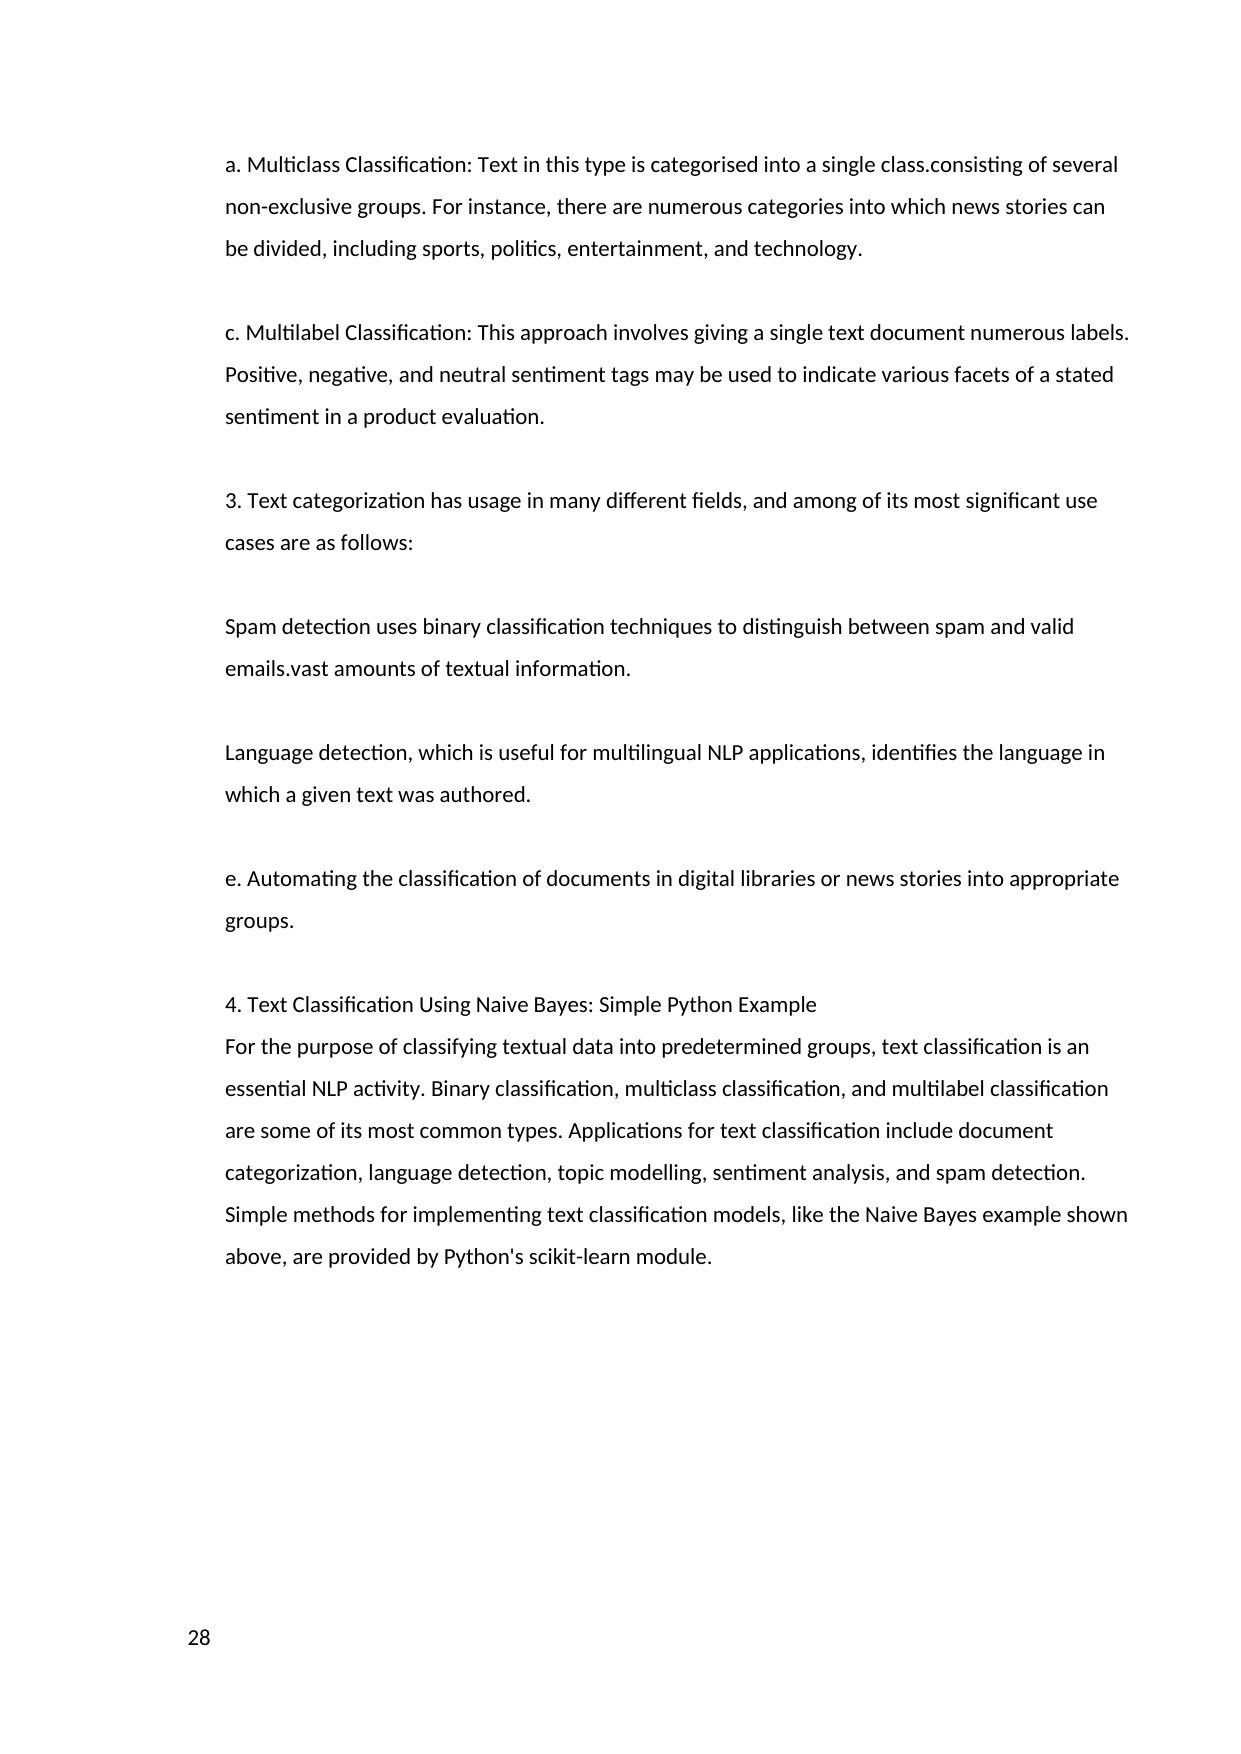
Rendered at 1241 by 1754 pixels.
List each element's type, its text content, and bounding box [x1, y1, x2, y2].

list 4. Text Classification Using Naive Bayes: Simple Python Example [225, 990, 1132, 1018]
list 3. Text categorization has usage in many different fields, and among of its most significant use cases are as follows: [225, 486, 1132, 556]
list c. Multilabel Classification: This approach involves giving a single text document numerous labels. Positive, negative, and neutral sentiment tags may be used to indicate various facets of a stated sentiment in a product evaluation. [225, 318, 1132, 430]
list Spam detection uses binary classification techniques to distinguish between spam and valid emails.vast amounts of textual information. [225, 612, 1132, 682]
list e. Automating the classification of documents in digital libraries or news stories into appropriate groups. [225, 864, 1132, 934]
list For the purpose of classifying textual data into predetermined groups, text classification is an essential NLP activity. Binary classification, multiclass classification, and multilabel classification are some of its most common types. Applications for text classification include document categorization, language detection, topic modelling, sentiment analysis, and spam detection. Simple methods for implementing text classification models, like the Naive Bayes example shown above, are provided by Python's scikit-learn module. [225, 1032, 1132, 1270]
list a. Multiclass Classification: Text in this type is categorised into a single class.consisting of several non-exclusive groups. For instance, there are numerous categories into which news stories can be divided, including sports, politics, entertainment, and technology. [225, 151, 1132, 262]
list Language detection, which is useful for multilingual NLP applications, identifies the language in which a given text was authored. [225, 738, 1132, 808]
